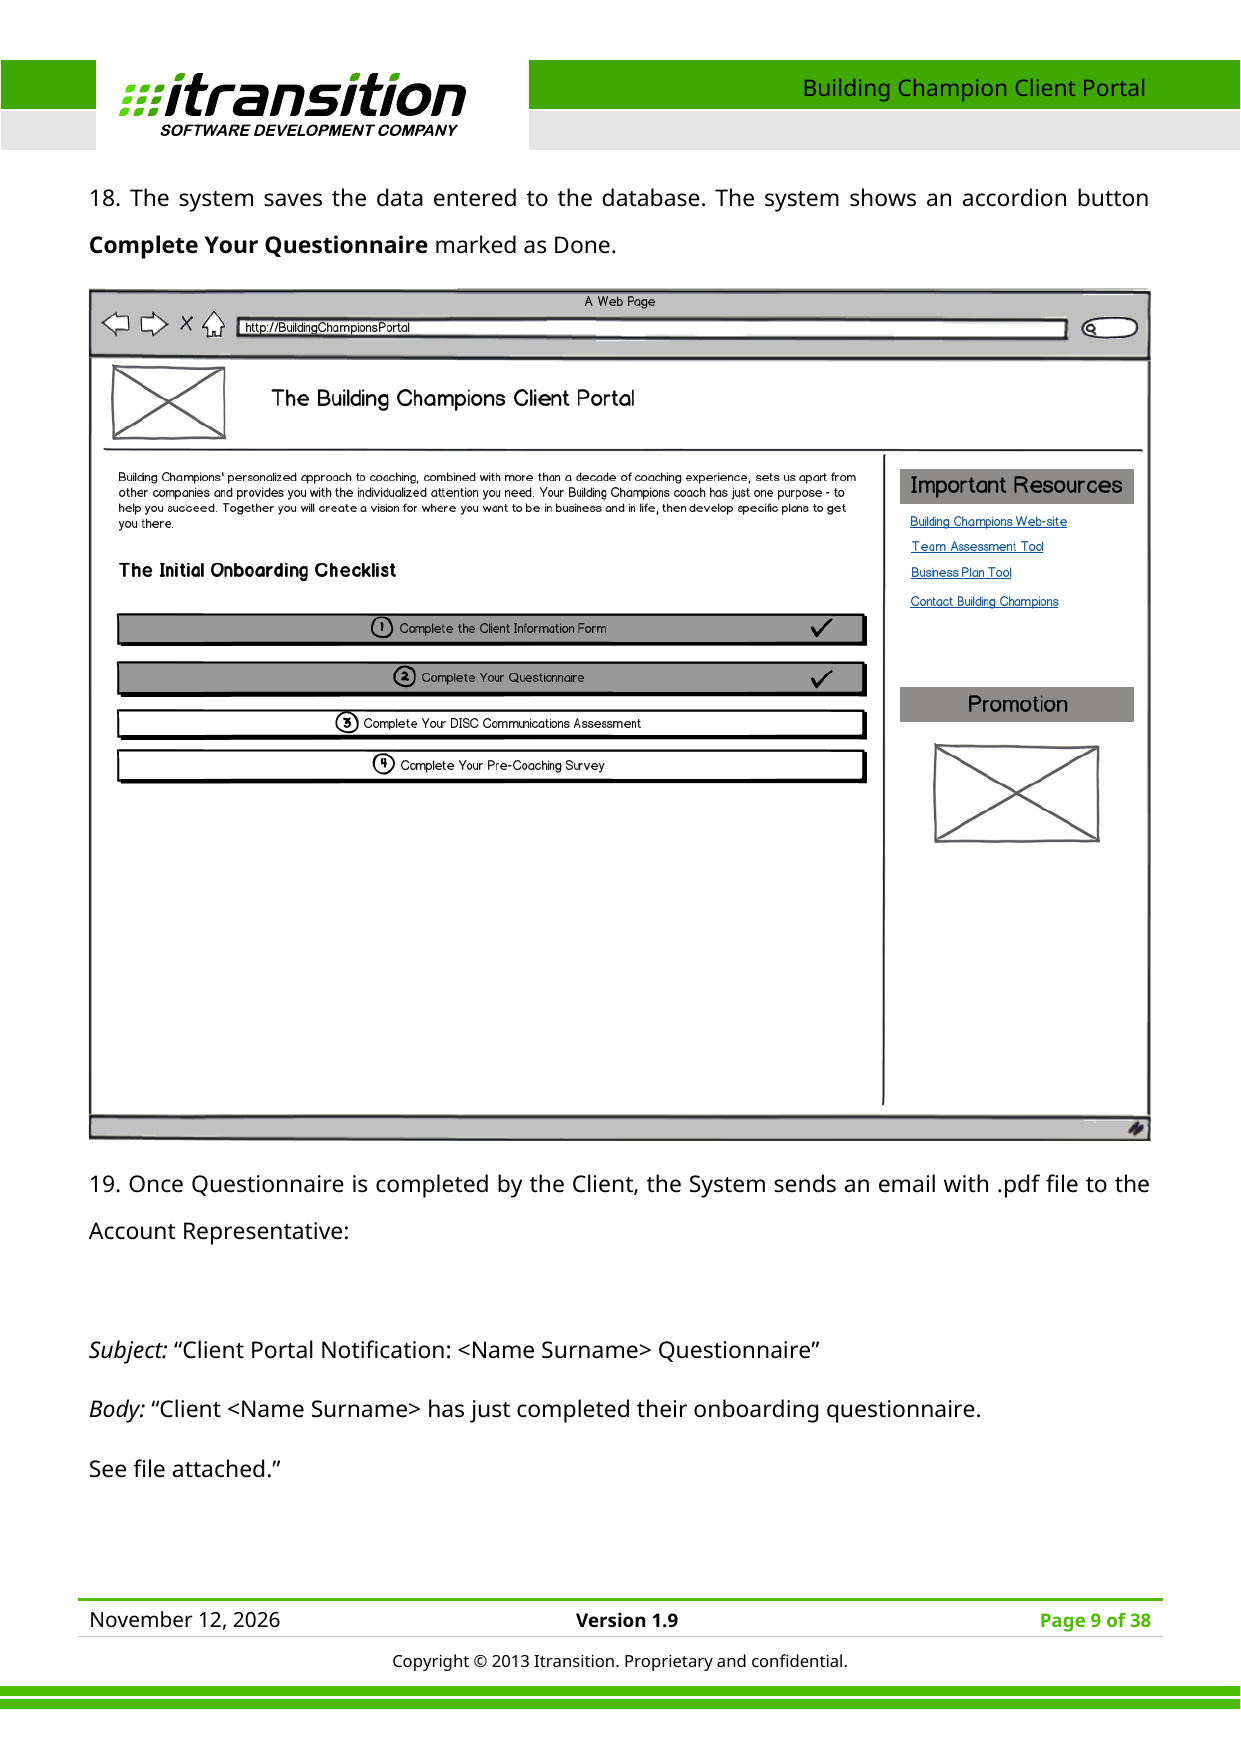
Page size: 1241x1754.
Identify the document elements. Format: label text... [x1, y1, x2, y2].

text Subject: “Client Portal Notification: <Name Surname> Questionnaire” [89, 1334, 1152, 1365]
text 18. The system saves the data entered to the database. The system shows an accordion button Complete Your Questionnaire marked as Done. [89, 182, 1152, 260]
picture [88, 288, 1151, 1141]
text See file attached.” [89, 1453, 1152, 1484]
text Body: “Client <Name Surname> has just completed their onboarding questionnaire. [89, 1393, 1152, 1424]
text 19. Once Questionnaire is completed by the Client, the System sends an email with .pdf file to the Account Representative: [89, 1168, 1152, 1246]
